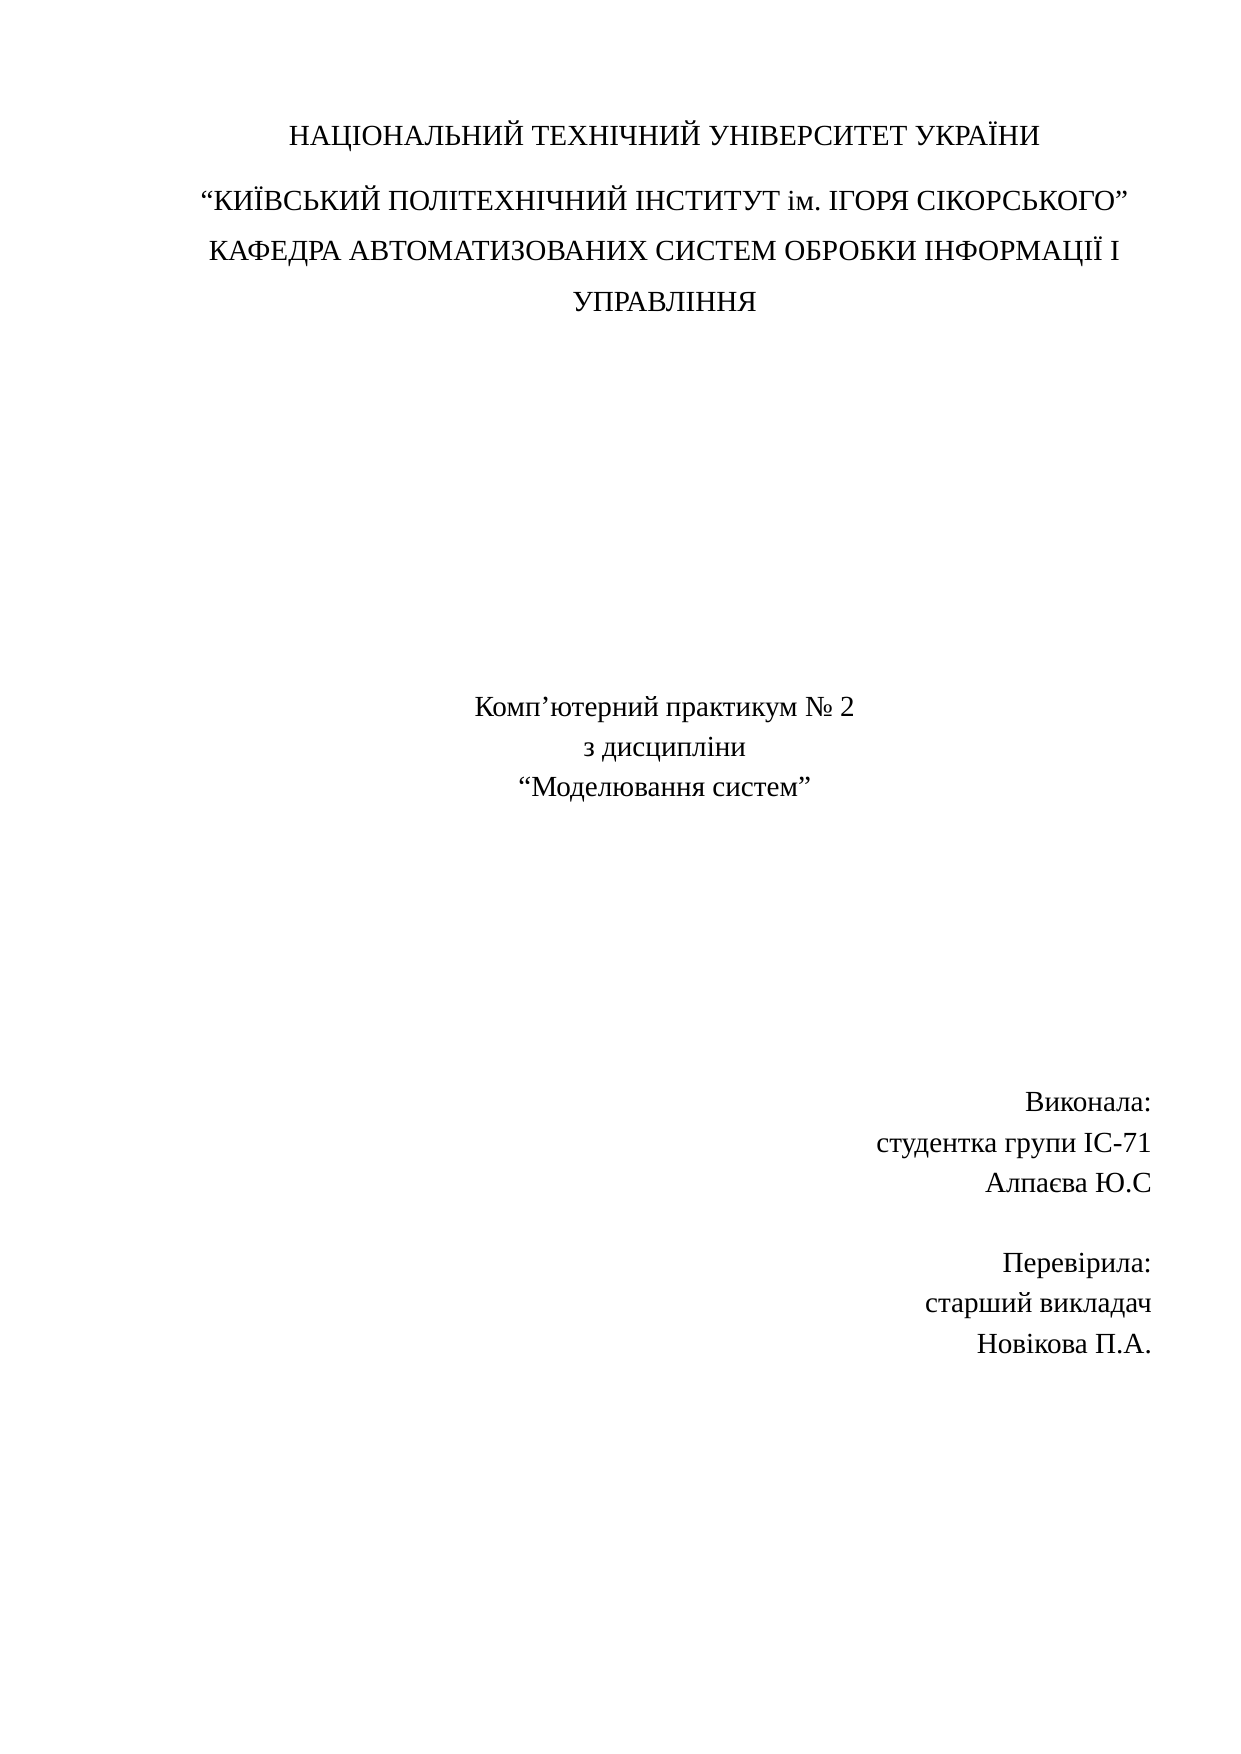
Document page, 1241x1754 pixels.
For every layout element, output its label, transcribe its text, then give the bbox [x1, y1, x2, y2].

text КАФЕДРА АВТОМАТИЗОВАНИХ СИСТЕМ ОБРОБКИ ІНФОРМАЦІЇ І УПРАВЛІННЯ [177, 233, 1152, 317]
text “КИЇВСЬКИЙ ПОЛІТЕХНІЧНИЙ ІНСТИТУТ ім. ІГОРЯ СІКОРСЬКОГО” [177, 183, 1152, 217]
text з дисципліни [177, 729, 1152, 763]
text НАЦІОНАЛЬНИЙ ТЕХНІЧНИЙ УНІВЕРСИТЕТ УКРАЇНИ [177, 118, 1152, 152]
text Алпаєва Ю.С [251, 1165, 1152, 1198]
text “Моделювання систем” [177, 769, 1152, 803]
text Виконала: [251, 1084, 1152, 1118]
text старший викладач [251, 1286, 1152, 1319]
text студентка групи ІС-71 [251, 1125, 1152, 1158]
text Перевірила: [251, 1205, 1152, 1279]
text Комп’ютерний практикум № 2 [177, 689, 1152, 723]
text Новікова П.А. [251, 1326, 1152, 1359]
